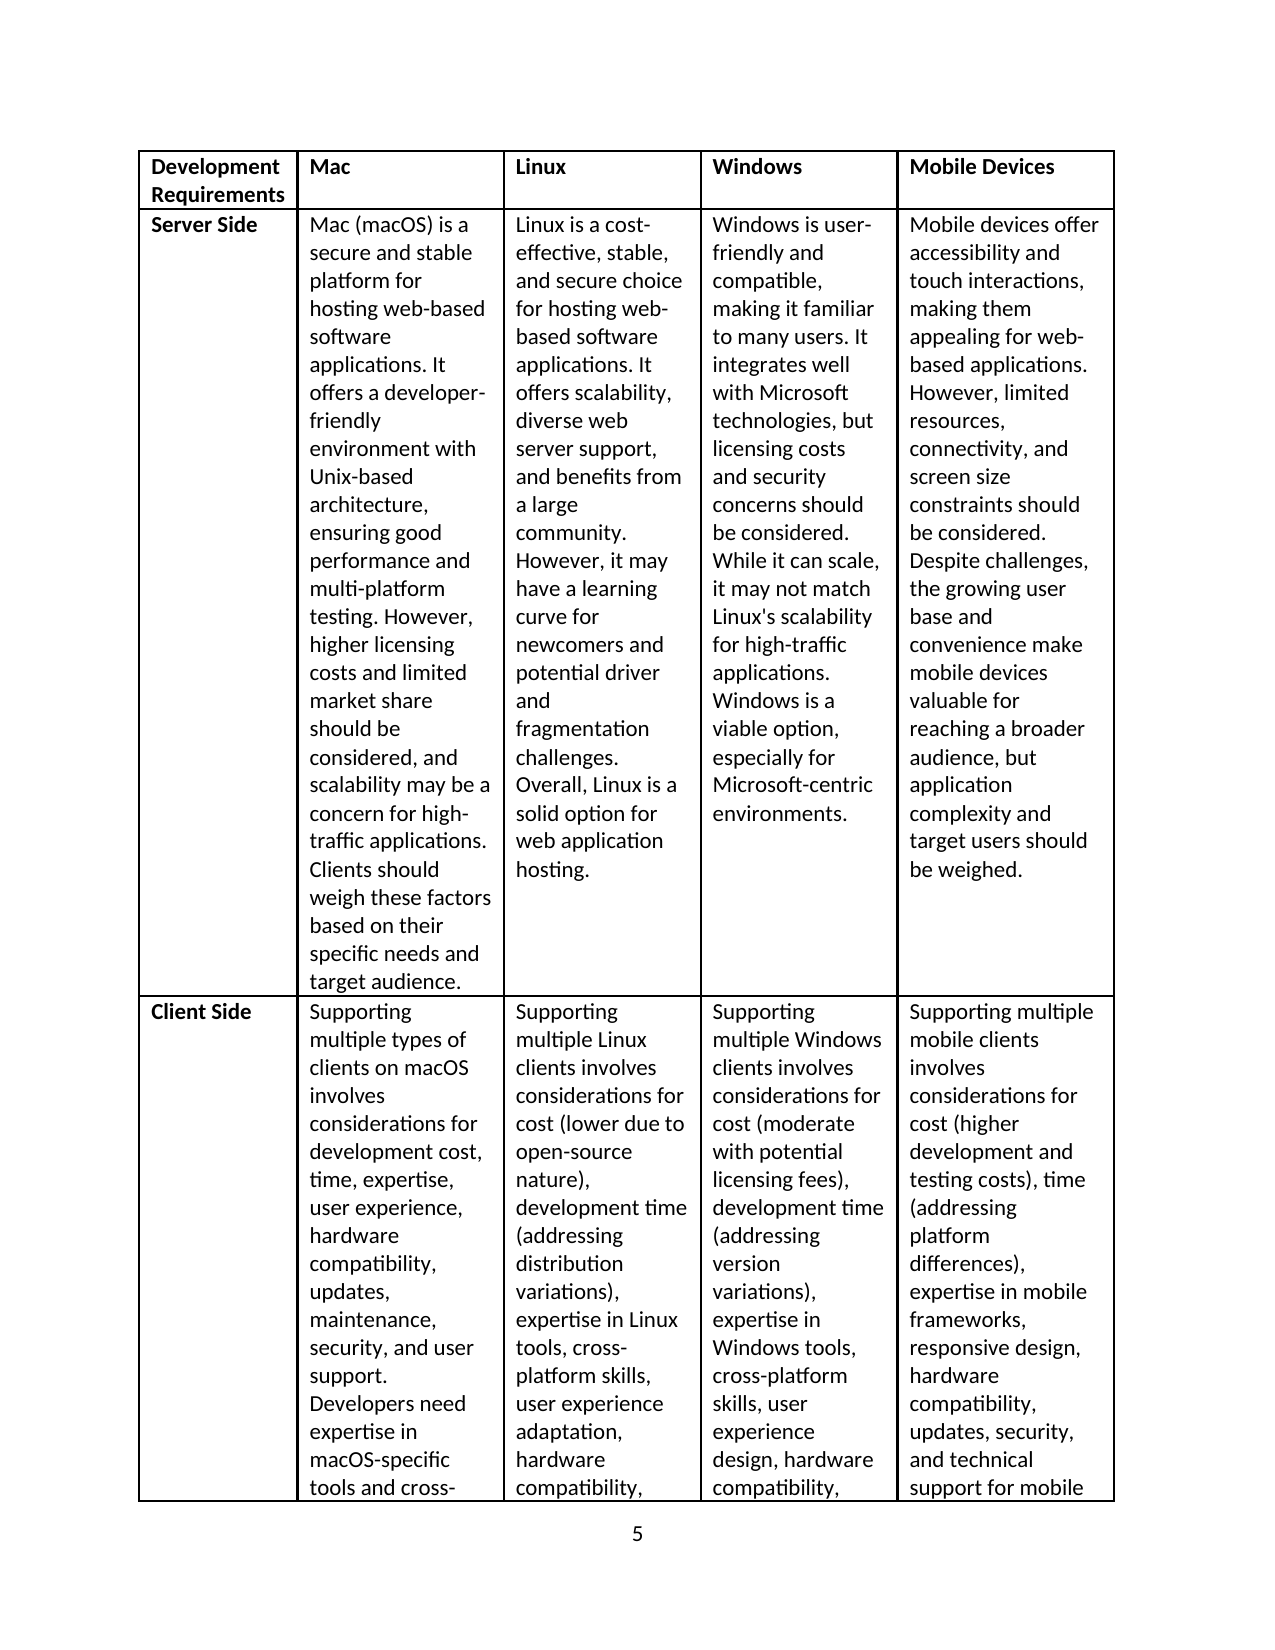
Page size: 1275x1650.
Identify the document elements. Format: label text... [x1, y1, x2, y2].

table_cell Windows is user-friendly and compatible, making it familiar to many users. It integrates well with Microsoft technologies, but licensing costs and security concerns should be considered. While it can scale, it may not match Linux's scalability for high-traffic applications. Windows is a viable option, especially for Microsoft-centric environments. [702, 210, 896, 995]
table_cell Server Side [140, 210, 296, 995]
table_cell Supporting multiple Windows clients involves considerations for cost (moderate with potential licensing fees), development time (addressing version variations), expertise in Windows tools, cross-platform skills, user experience design, hardware compatibility, updates, security, and technical support for Windows users. [702, 997, 896, 1500]
table_cell Supporting multiple Linux clients involves considerations for cost (lower due to open-source nature), development time (addressing distribution variations), expertise in Linux tools, cross-platform skills, user experience adaptation, hardware compatibility, updates, security, and technical support for Linux users. [505, 997, 700, 1500]
table_header Mac [299, 152, 503, 208]
table_cell Mac (macOS) is a secure and stable platform for hosting web-based software applications. It offers a developer-friendly environment with Unix-based architecture, ensuring good performance and multi-platform testing. However, higher licensing costs and limited market share should be considered, and scalability may be a concern for high-traffic applications. Clients should weigh these factors based on their specific needs and target audience. [299, 210, 503, 995]
table_header Development Requirements [140, 152, 296, 208]
table_header Linux [505, 152, 700, 208]
table_cell Supporting multiple mobile clients involves considerations for cost (higher development and testing costs), time (addressing platform differences), expertise in mobile frameworks, responsive design, hardware compatibility, updates, security, and technical support for mobile users. Developers need skills in Android and iOS development to ensure a smooth user experience across different devices and platforms. [899, 997, 1113, 1500]
table_cell Mobile devices offer accessibility and touch interactions, making them appealing for web-based applications. However, limited resources, connectivity, and screen size constraints should be considered. Despite challenges, the growing user base and convenience make mobile devices valuable for reaching a broader audience, but application complexity and target users should be weighed. [899, 210, 1113, 995]
table_cell Client Side [140, 997, 296, 1500]
table_cell Supporting multiple types of clients on macOS involves considerations for development cost, time, expertise, user experience, hardware compatibility, updates, maintenance, security, and user support. Developers need expertise in macOS-specific tools and cross-platform skills to ensure a smooth user experience and compatibility across different Mac devices. Regular updates and bug fixes are essential for maintaining optimal functionality. [299, 997, 503, 1500]
table_cell Linux is a cost-effective, stable, and secure choice for hosting web-based software applications. It offers scalability, diverse web server support, and benefits from a large community. However, it may have a learning curve for newcomers and potential driver and fragmentation challenges. Overall, Linux is a solid option for web application hosting. [505, 210, 700, 995]
table_header Mobile Devices [899, 152, 1113, 208]
table_header Windows [702, 152, 896, 208]
